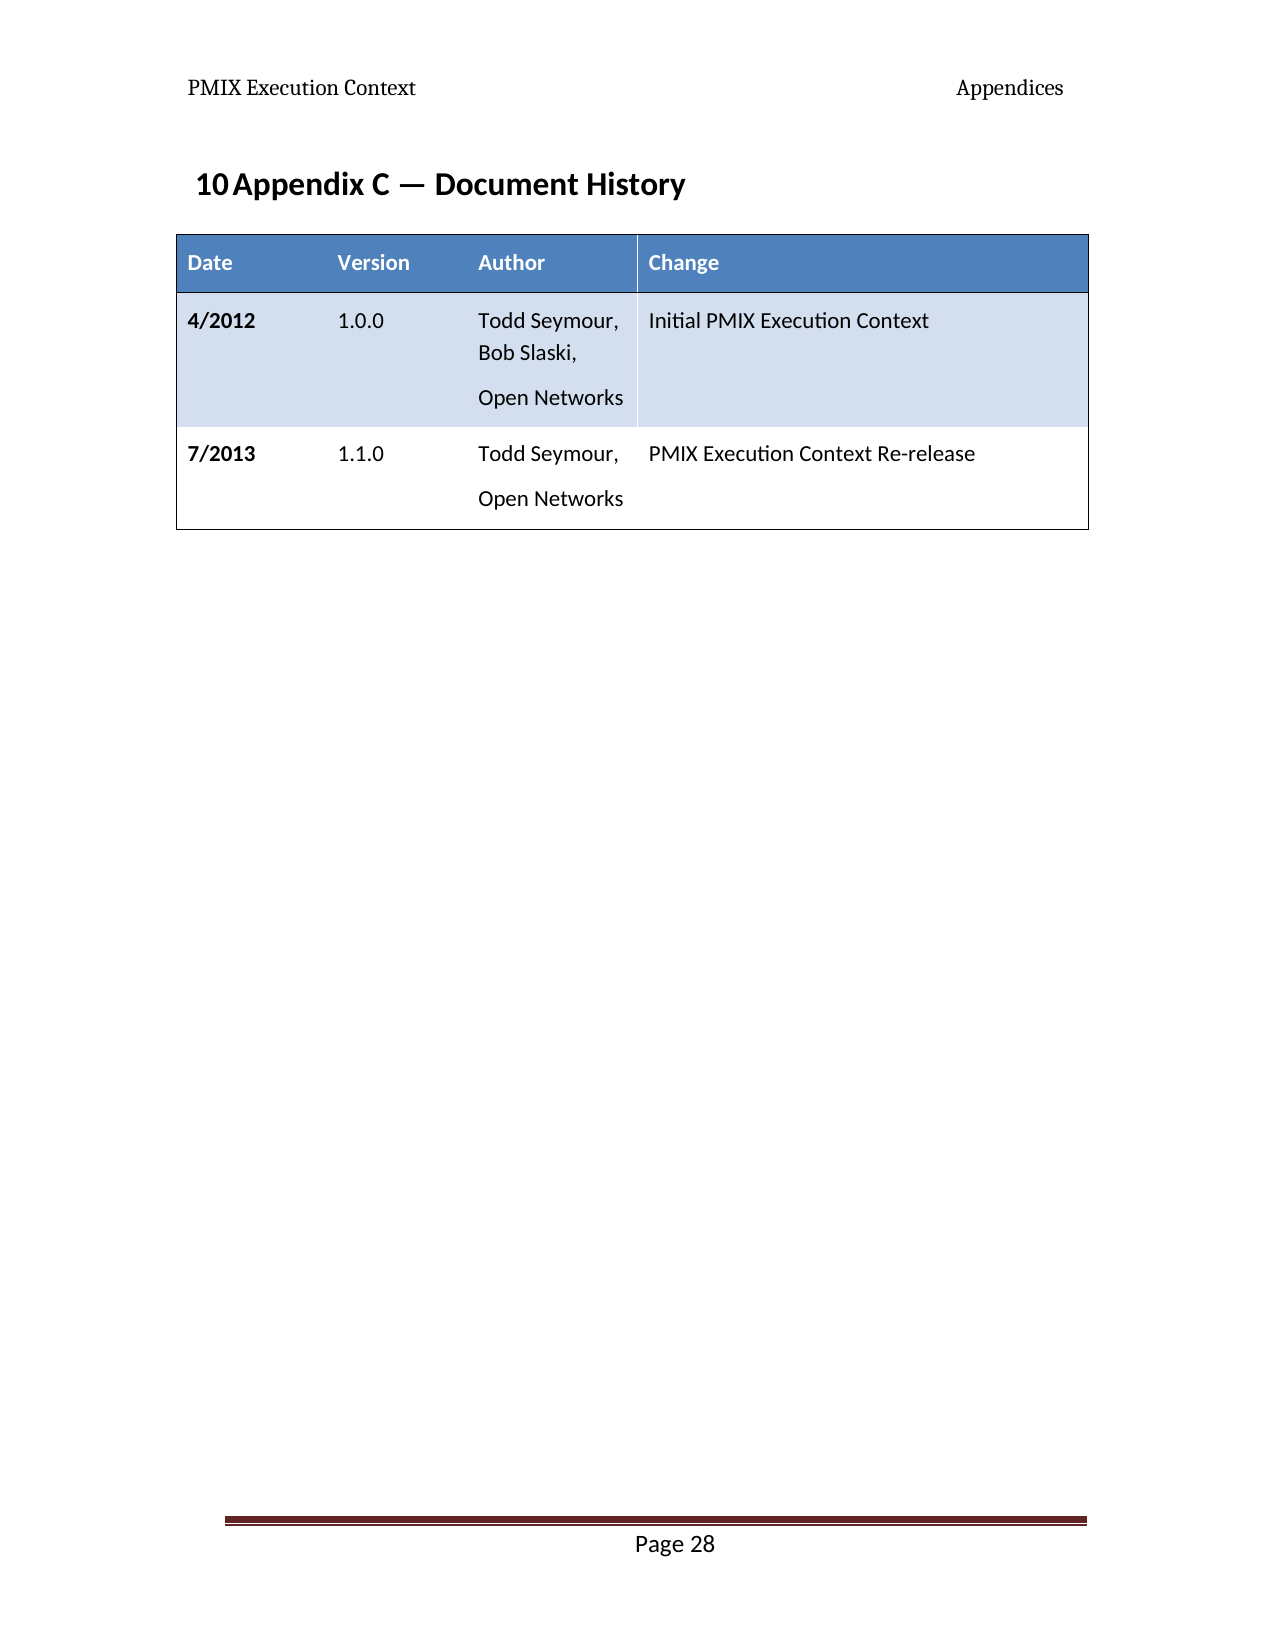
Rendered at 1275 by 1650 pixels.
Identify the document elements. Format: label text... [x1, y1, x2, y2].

table_cell 7/2013 [177, 427, 326, 528]
table_cell 4/2012 [177, 293, 326, 427]
table_cell Initial PMIX Execution Context [638, 293, 1088, 427]
table_cell 1.1.0 [326, 427, 467, 528]
table_header Change [638, 235, 1088, 292]
subtitle Appendix C — Document History [195, 162, 1087, 203]
table_header Date [177, 235, 326, 292]
table_cell PMIX Execution Context Re-release [638, 427, 1088, 528]
table_cell Todd Seymour, Open Networks [467, 427, 637, 528]
table_cell Todd Seymour, Bob Slaski, Open Networks [467, 293, 637, 427]
table_header Version [326, 235, 467, 292]
table_cell 1.0.0 [326, 293, 467, 427]
table_header Author [467, 235, 637, 292]
